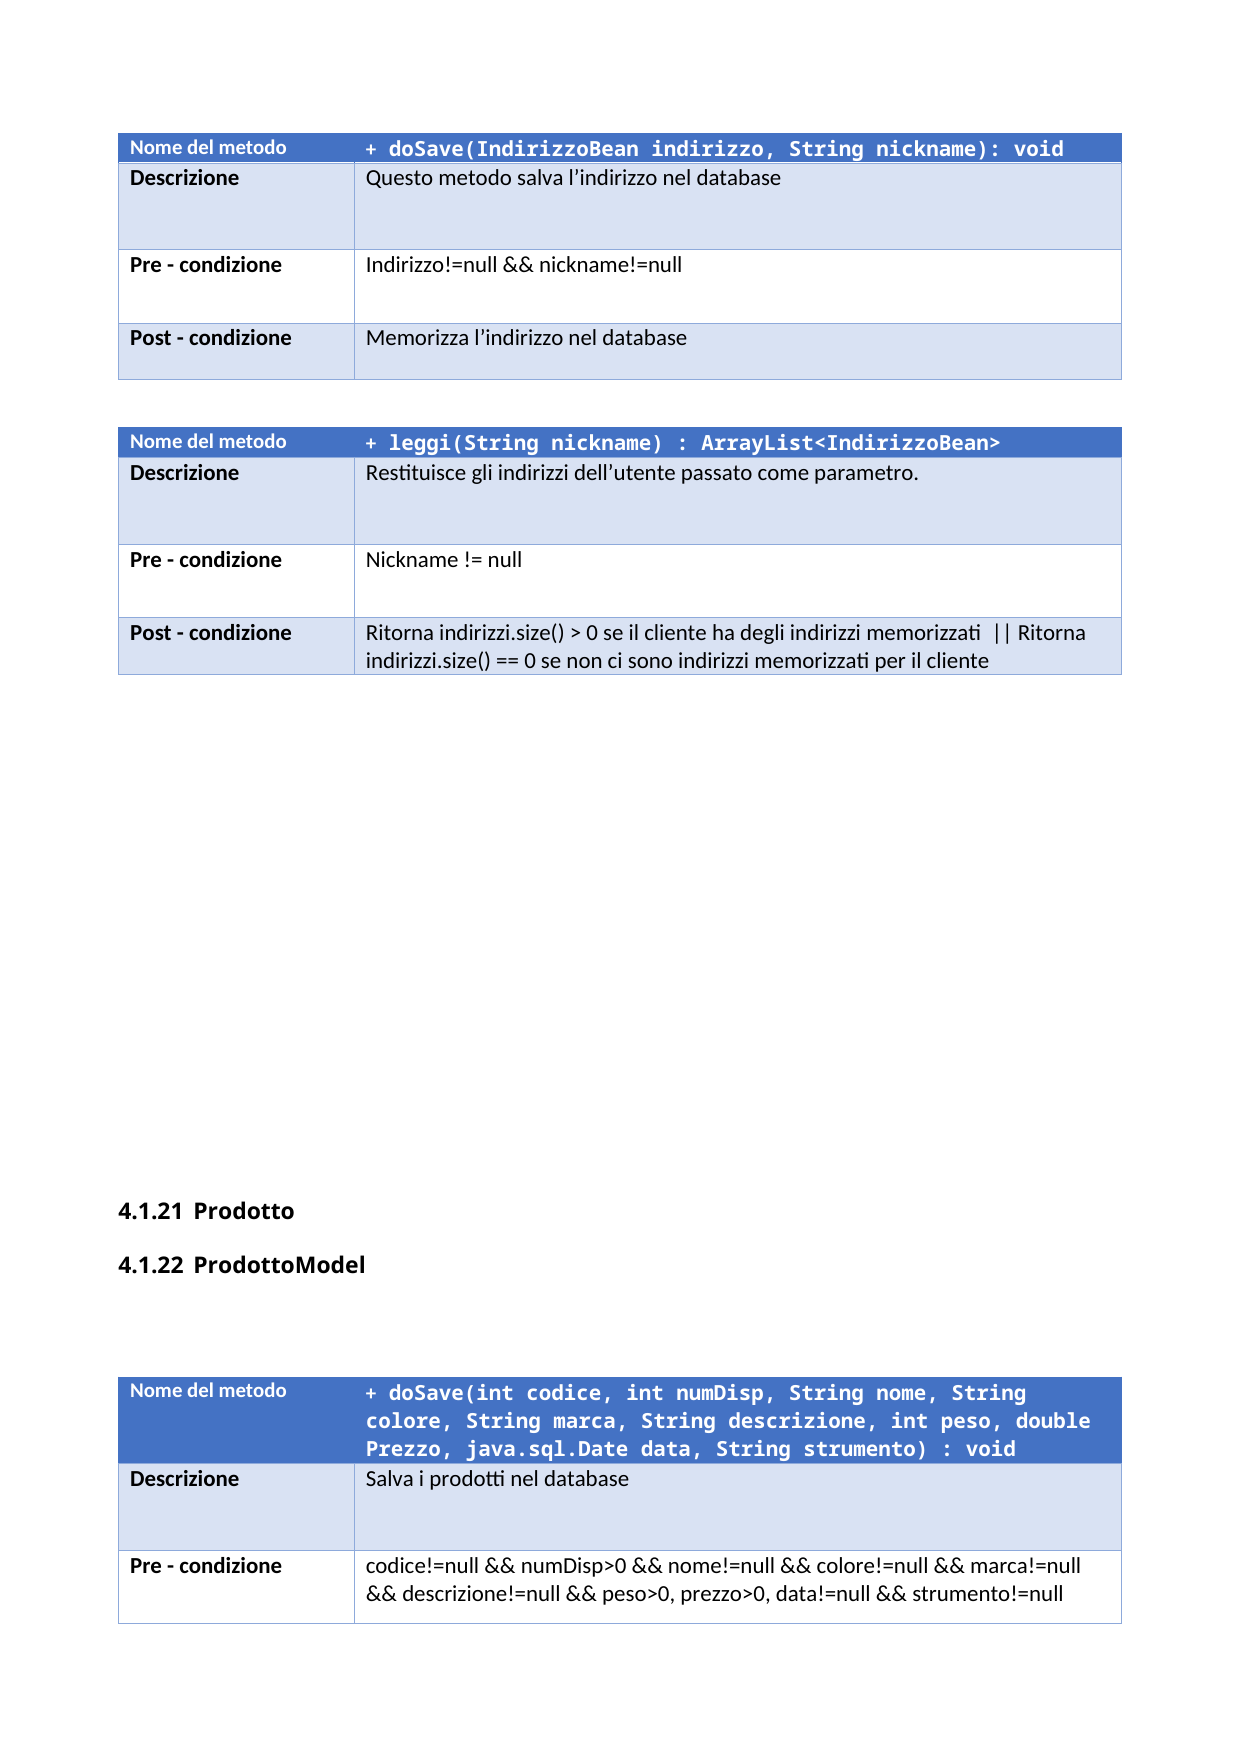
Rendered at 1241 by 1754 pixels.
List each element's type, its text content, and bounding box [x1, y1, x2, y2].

table_cell codice!=null && numDisp>0 && nome!=null && colore!=null && marca!=null && descrizione!=null && peso>0, prezzo>0, data!=null && strumento!=null [355, 1551, 1121, 1623]
table_cell Descrizione [119, 164, 354, 249]
table_cell Restituisce gli indirizzi dell’utente passato come parametro. [355, 458, 1121, 544]
table_cell Ritorna indirizzi.size() > 0 se il cliente ha degli indirizzi memorizzati || Ritorna indirizzi.size() == 0 se non ci sono indirizzi memorizzati per il cliente [355, 618, 1121, 674]
table_cell Nickname != null [355, 545, 1121, 617]
subtitle Prodotto [118, 1194, 1122, 1226]
table_header + leggi(String nickname) : ArrayList<IndirizzoBean> [355, 428, 1121, 457]
table_header Nome del metodo [119, 134, 354, 162]
subtitle ProdottoModel [118, 1249, 1122, 1280]
table_header + doSave(IndirizzoBean indirizzo, String nickname): void [355, 134, 1121, 162]
table_cell Pre - condizione [119, 545, 354, 617]
table_cell Memorizza l’indirizzo nel database [355, 324, 1121, 379]
table_cell Salva i prodotti nel database [355, 1464, 1121, 1550]
table_cell Indirizzo!=null && nickname!=null [355, 250, 1121, 322]
table_cell Pre - condizione [119, 1551, 354, 1623]
table_header Nome del metodo [119, 428, 354, 457]
table_cell Descrizione [119, 458, 354, 544]
table_cell Post - condizione [119, 324, 354, 379]
table_header Nome del metodo [119, 1378, 354, 1463]
table_cell Questo metodo salva l’indirizzo nel database [355, 164, 1121, 249]
table_cell Descrizione [119, 1464, 354, 1550]
table_cell Pre - condizione [119, 250, 354, 322]
table_cell Post - condizione [119, 618, 354, 674]
